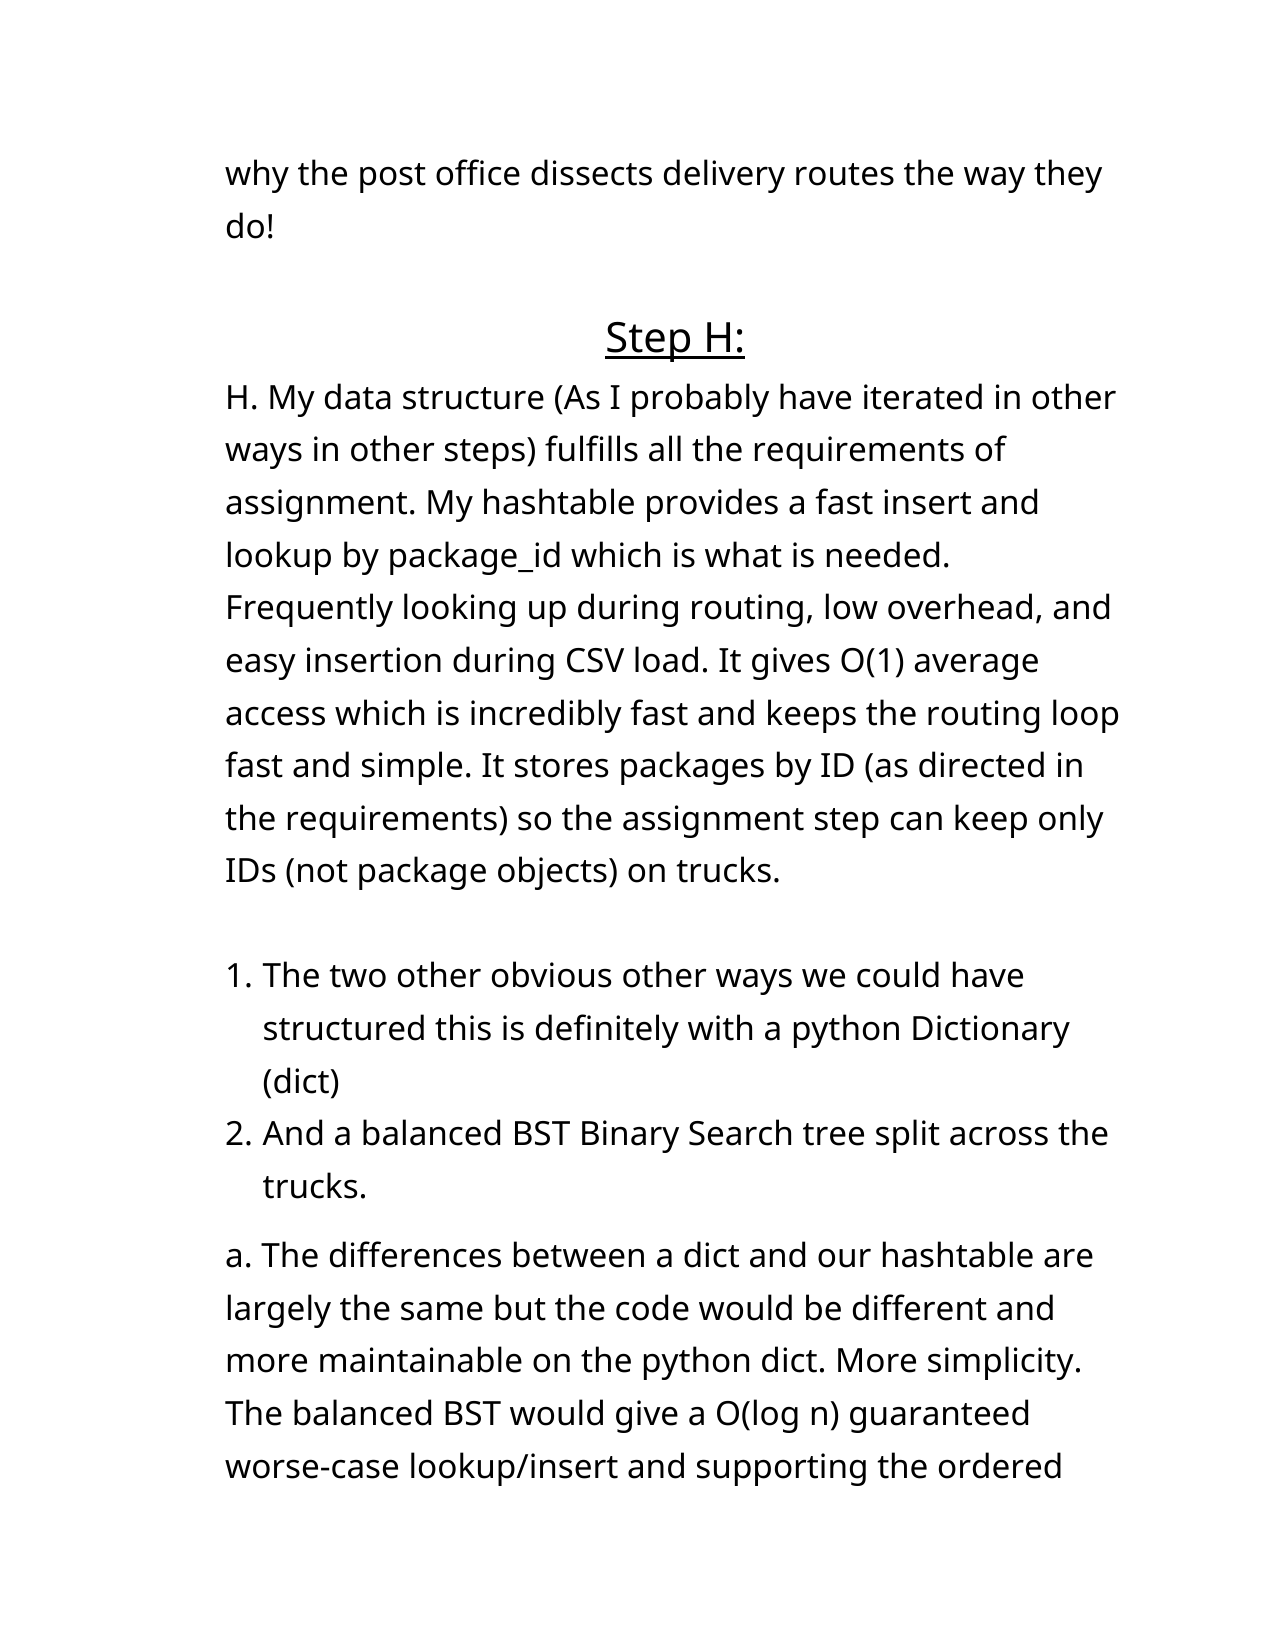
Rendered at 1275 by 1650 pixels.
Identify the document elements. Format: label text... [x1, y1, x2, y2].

list Step H: [225, 308, 1125, 364]
list H. My data structure (As I probably have iterated in other ways in other steps) fulfills all the requirements of assignment. My hashtable provides a fast insert and lookup by package_id which is what is needed. Frequently looking up during routing, low overhead, and easy insertion during CSV load. It gives O(1) average access which is incredibly fast and keeps the routing loop fast and simple. It stores packages by ID (as directed in the requirements) so the assignment step can keep only IDs (not package objects) on trucks. [225, 374, 1125, 892]
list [225, 150, 1125, 248]
list The two other obvious other ways we could have structured this is definitely with a python Dictionary (dict) [225, 952, 1125, 1103]
list And a balanced BST Binary Search tree split across the trucks. [225, 1110, 1125, 1208]
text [225, 1232, 1125, 1488]
